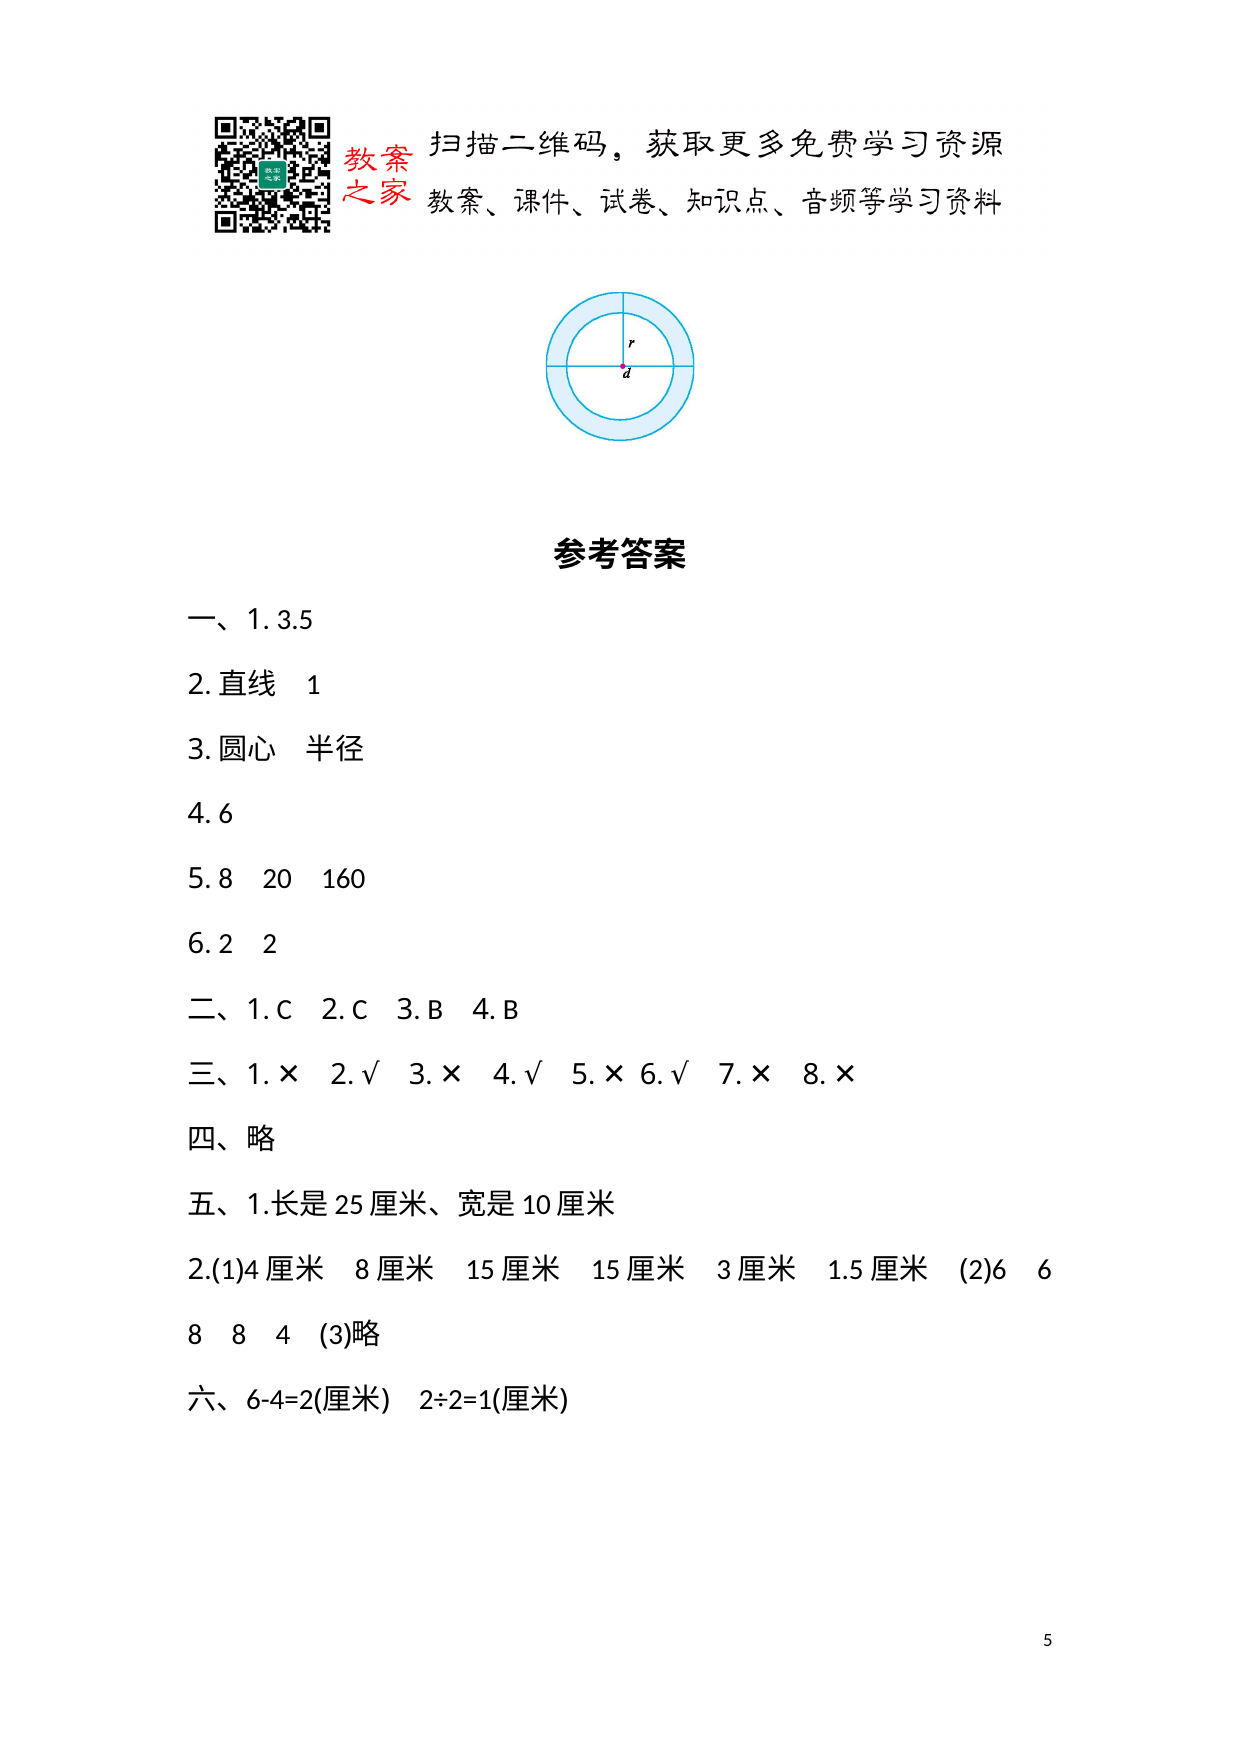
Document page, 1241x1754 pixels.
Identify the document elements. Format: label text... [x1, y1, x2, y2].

text 一、1. 3.5 [187, 584, 1053, 649]
text 4. 6 [187, 779, 1053, 844]
text 3. 圆心 半径 [187, 714, 1053, 779]
text 五、1.长是25厘米、宽是10厘米 [187, 1169, 1053, 1234]
text 四、略 [187, 1104, 1053, 1169]
text 三、1. ✕ 2. √ 3. ✕ 4. √ 5. ✕ 6. √ 7. ✕ 8. ✕ [187, 1039, 1053, 1104]
text 2. 直线 1 [187, 649, 1053, 714]
text 2.(1)4厘米 8厘米 15厘米 15厘米 3厘米 1.5厘米 (2)6 6 8 8 4 (3)略 [187, 1234, 1053, 1364]
text 六、6-4=2(厘米) 2÷2=1(厘米) [187, 1364, 1053, 1429]
picture [187, 88, 1053, 262]
text 二、1. C 2. C 3. B 4. B [187, 974, 1053, 1039]
text 参考答案 [187, 519, 1053, 584]
text 5. 8 20 160 [187, 844, 1053, 909]
picture [545, 292, 695, 441]
text 6. 2 2 [187, 909, 1053, 974]
